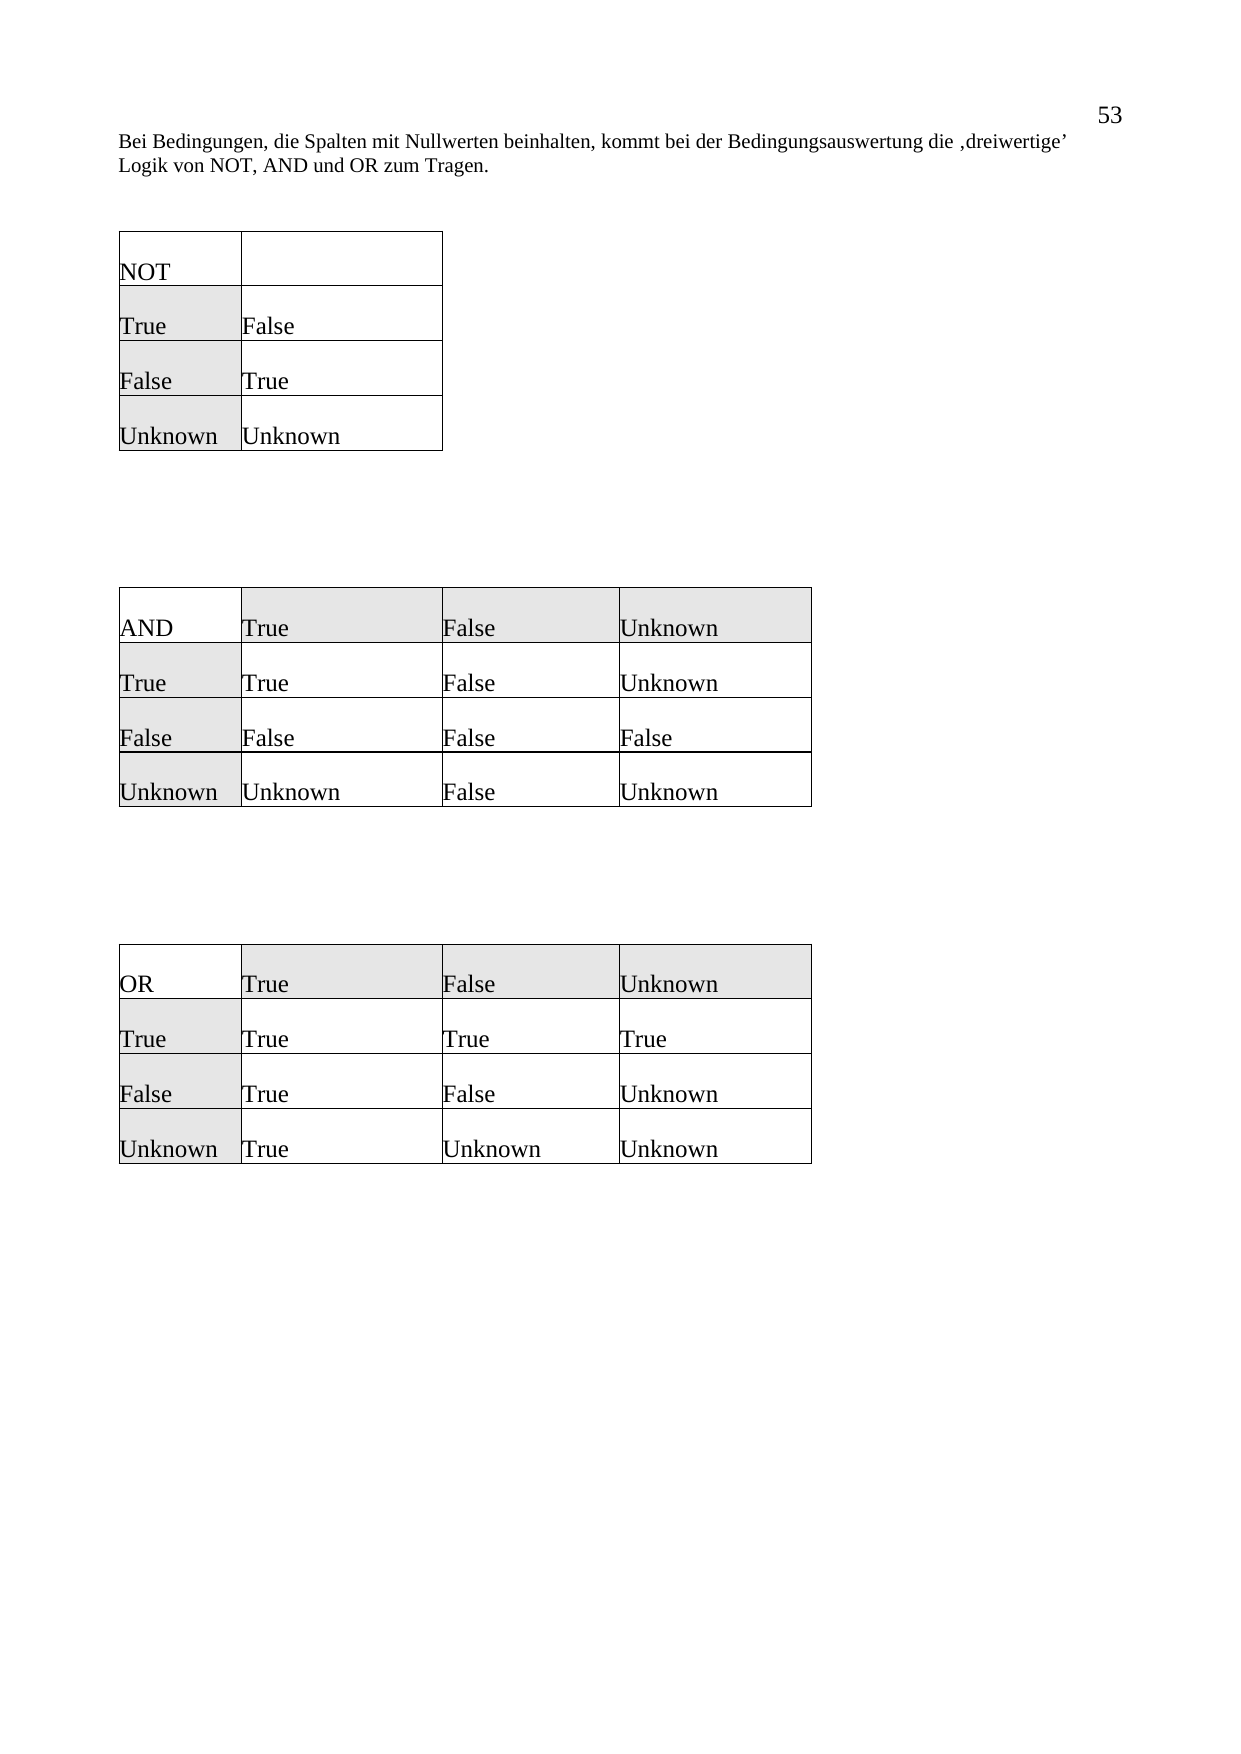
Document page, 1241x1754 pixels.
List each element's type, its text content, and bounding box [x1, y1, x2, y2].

table_cell True [242, 1109, 442, 1163]
table_cell Unknown [620, 753, 811, 806]
table_header False [443, 588, 619, 642]
table_header True [242, 588, 442, 642]
table_cell False [120, 341, 241, 395]
table_cell True [120, 286, 241, 340]
table_cell Unknown [120, 1109, 241, 1163]
table_cell Unknown [620, 643, 811, 697]
table_cell False [242, 698, 442, 751]
table_header [242, 232, 442, 285]
table_cell Unknown [620, 1054, 811, 1108]
table_cell False [443, 753, 619, 806]
text Bei Bedingungen, die Spalten mit Nullwerten beinhalten, kommt bei der Bedingungsauswertung die ‚dreiwertige’ Logik von NOT, AND und OR zum Tragen. [118, 129, 1122, 177]
table_cell False [443, 1054, 619, 1108]
table_cell True [443, 999, 619, 1053]
table_cell True [120, 999, 241, 1053]
table_header False [443, 945, 619, 998]
table_cell False [120, 698, 241, 751]
table_header Unknown [620, 945, 811, 998]
table_header True [242, 945, 442, 998]
table_cell Unknown [120, 753, 241, 806]
table_cell True [620, 999, 811, 1053]
table_cell Unknown [120, 396, 241, 450]
table_cell Unknown [242, 396, 442, 450]
table_header NOT [120, 232, 241, 285]
table_header OR [120, 945, 241, 998]
table_cell False [443, 643, 619, 697]
table_cell True [242, 999, 442, 1053]
table_cell Unknown [443, 1109, 619, 1163]
table_cell Unknown [242, 753, 442, 806]
table_header Unknown [620, 588, 811, 642]
table_cell Unknown [620, 1109, 811, 1163]
table_cell True [242, 1054, 442, 1108]
table_cell False [120, 1054, 241, 1108]
table_cell True [120, 643, 241, 697]
table_cell False [443, 698, 619, 751]
table_cell False [620, 698, 811, 751]
table_cell True [242, 341, 442, 395]
table_cell True [242, 643, 442, 697]
table_header AND [120, 588, 241, 642]
table_cell False [242, 286, 442, 340]
